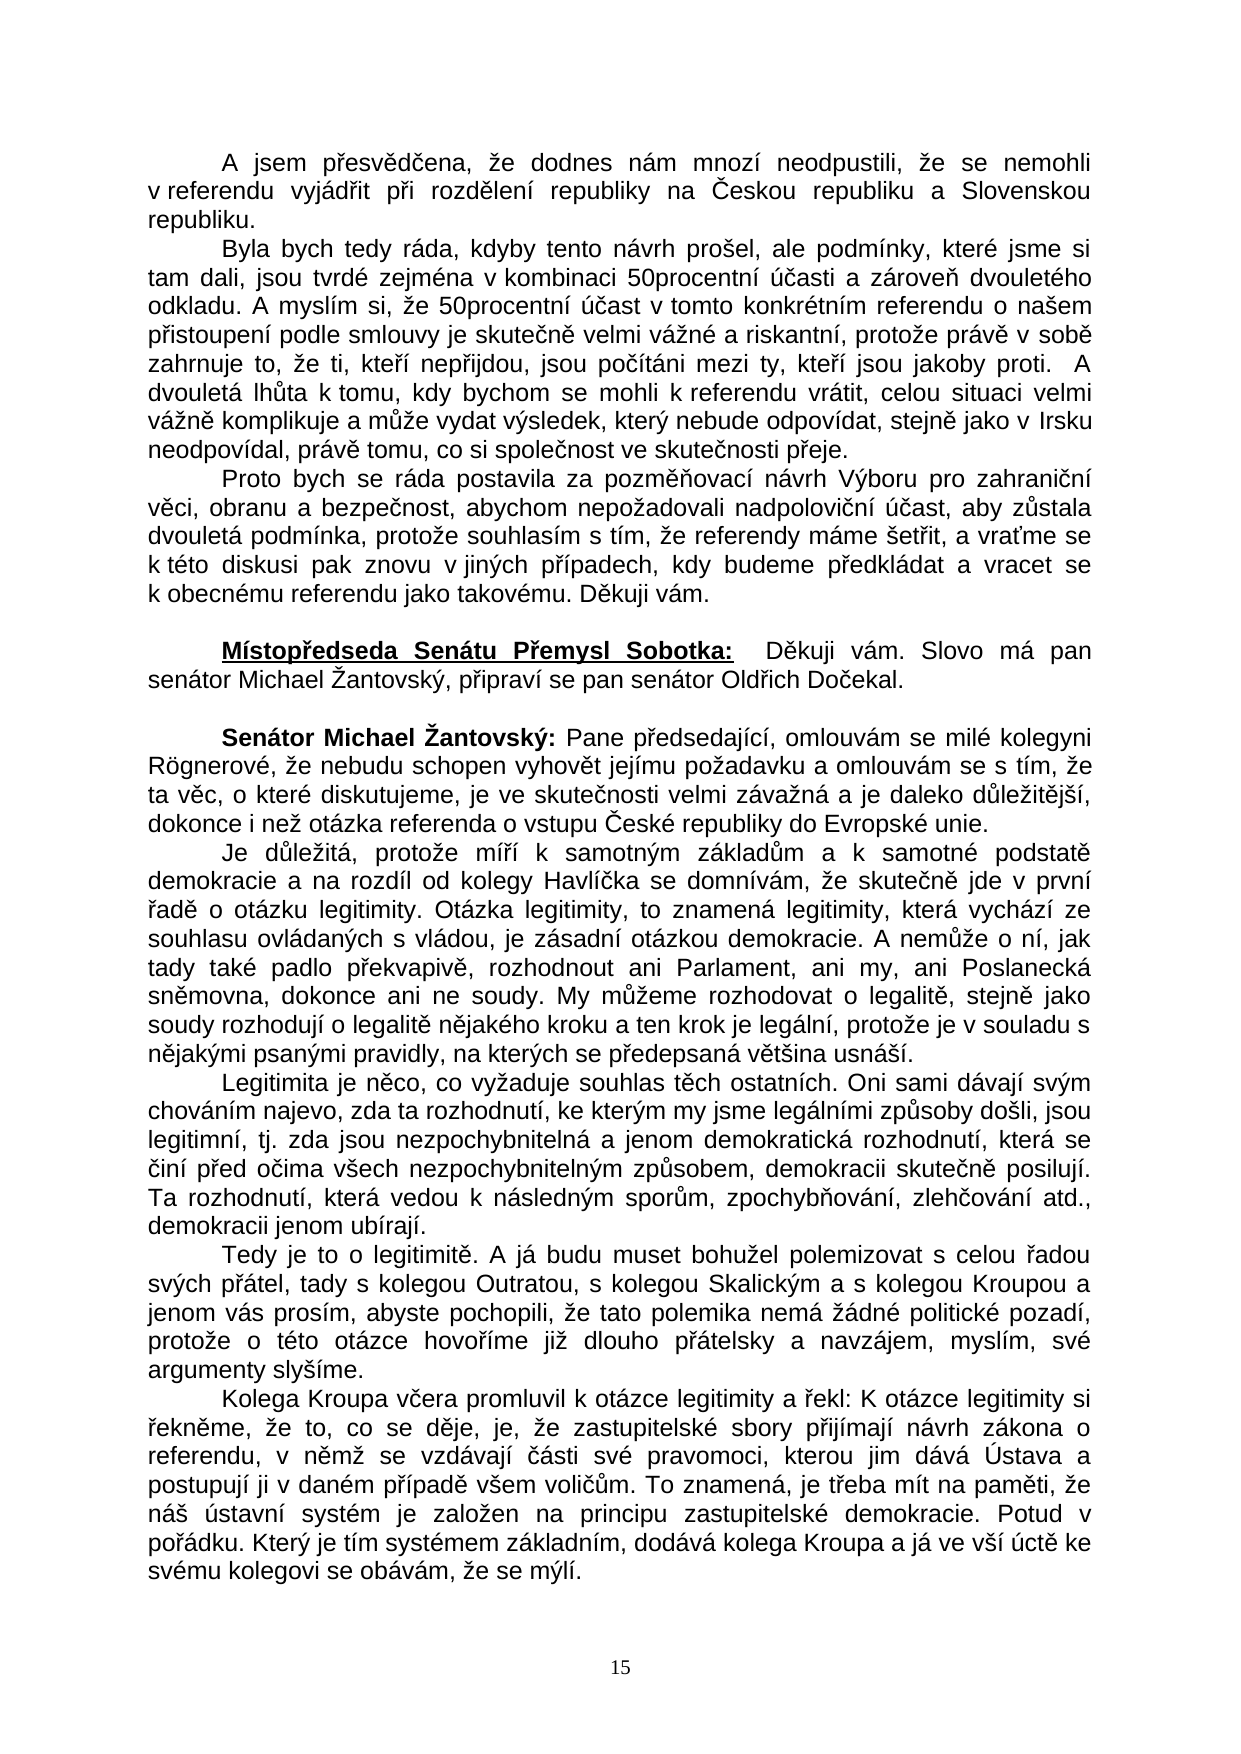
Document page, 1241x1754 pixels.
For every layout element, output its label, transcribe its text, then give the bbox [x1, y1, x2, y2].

text Tedy je to o legitimitě. A já budu muset bohužel polemizovat s celou řadou svých přátel, tady s kolegou Outratou, s kolegou Skalickým a s kolegou Kroupou a jenom vás prosím, abyste pochopili, že tato polemika nemá žádné politické pozadí, protože o této otázce hovoříme již dlouho přátelsky a navzájem, myslím, své argumenty slyšíme. [148, 1240, 1093, 1384]
text Proto bych se ráda postavila za pozměňovací návrh Výboru pro zahraniční věci, obranu a bezpečnost, abychom nepožadovali nadpoloviční účast, aby zůstala dvouletá podmínka, protože souhlasím s tím, že referendy máme šetřit, a vraťme se k této diskusi pak znovu v jiných případech, kdy budeme předkládat a vracet se k obecnému referendu jako takovému. Děkuji vám. [148, 464, 1093, 608]
text Je důležitá, protože míří k samotným základům a k samotné podstatě demokracie a na rozdíl od kolegy Havlíčka se domnívám, že skutečně jde v první řadě o otázku legitimity. Otázka legitimity, to znamená legitimity, která vychází ze souhlasu ovládaných s vládou, je zásadní otázkou demokracie. A nemůže o ní, jak tady také padlo překvapivě, rozhodnout ani Parlament, ani my, ani Poslanecká sněmovna, dokonce ani ne soudy. My můžeme rozhodovat o legalitě, stejně jako soudy rozhodují o legalitě nějakého kroku a ten krok je legální, protože je v souladu s nějakými psanými pravidly, na kterých se předepsaná většina usnáší. [148, 838, 1093, 1068]
text A jsem přesvědčena, že dodnes nám mnozí neodpustili, že se nemohli v referendu vyjádřit při rozdělení republiky na Českou republiku a Slovenskou republiku. [148, 148, 1093, 234]
text Místopředseda Senátu Přemysl Sobotka: Děkuji vám. Slovo má pan senátor Michael Žantovský, připraví se pan senátor Oldřich Dočekal. [148, 636, 1093, 694]
text Legitimita je něco, co vyžaduje souhlas těch ostatních. Oni sami dávají svým chováním najevo, zda ta rozhodnutí, ke kterým my jsme legálními způsoby došli, jsou legitimní, tj. zda jsou nezpochybnitelná a jenom demokratická rozhodnutí, která se činí před očima všech nezpochybnitelným způsobem, demokracii skutečně posilují. Ta rozhodnutí, která vedou k následným sporům, zpochybňování, zlehčování atd., demokracii jenom ubírají. [148, 1068, 1093, 1240]
text Byla bych tedy ráda, kdyby tento návrh prošel, ale podmínky, které jsme si tam dali, jsou tvrdé zejména v kombinaci 50procentní účasti a zároveň dvouletého odkladu. A myslím si, že 50procentní účast v tomto konkrétním referendu o našem přistoupení podle smlouvy je skutečně velmi vážné a riskantní, protože právě v sobě zahrnuje to, že ti, kteří nepřijdou, jsou počítáni mezi ty, kteří jsou jakoby proti. A dvouletá lhůta k tomu, kdy bychom se mohli k referendu vrátit, celou situaci velmi vážně komplikuje a může vydat výsledek, který nebude odpovídat, stejně jako v Irsku neodpovídal, právě tomu, co si společnost ve skutečnosti přeje. [148, 234, 1093, 464]
text Senátor Michael Žantovský: Pane předsedající, omlouvám se milé kolegyni Rögnerové, že nebudu schopen vyhovět jejímu požadavku a omlouvám se s tím, že ta věc, o které diskutujeme, je ve skutečnosti velmi závažná a je daleko důležitější, dokonce i než otázka referenda o vstupu České republiky do Evropské unie. [148, 723, 1093, 838]
text Kolega Kroupa včera promluvil k otázce legitimity a řekl: K otázce legitimity si řekněme, že to, co se děje, je, že zastupitelské sbory přijímají návrh zákona o referendu, v němž se vzdávají části své pravomoci, kterou jim dává Ústava a postupují ji v daném případě všem voličům. To znamená, je třeba mít na paměti, že náš ústavní systém je založen na principu zastupitelské demokracie. Potud v pořádku. Který je tím systémem základním, dodává kolega Kroupa a já ve vší úctě ke svému kolegovi se obávám, že se mýlí. [148, 1384, 1093, 1585]
